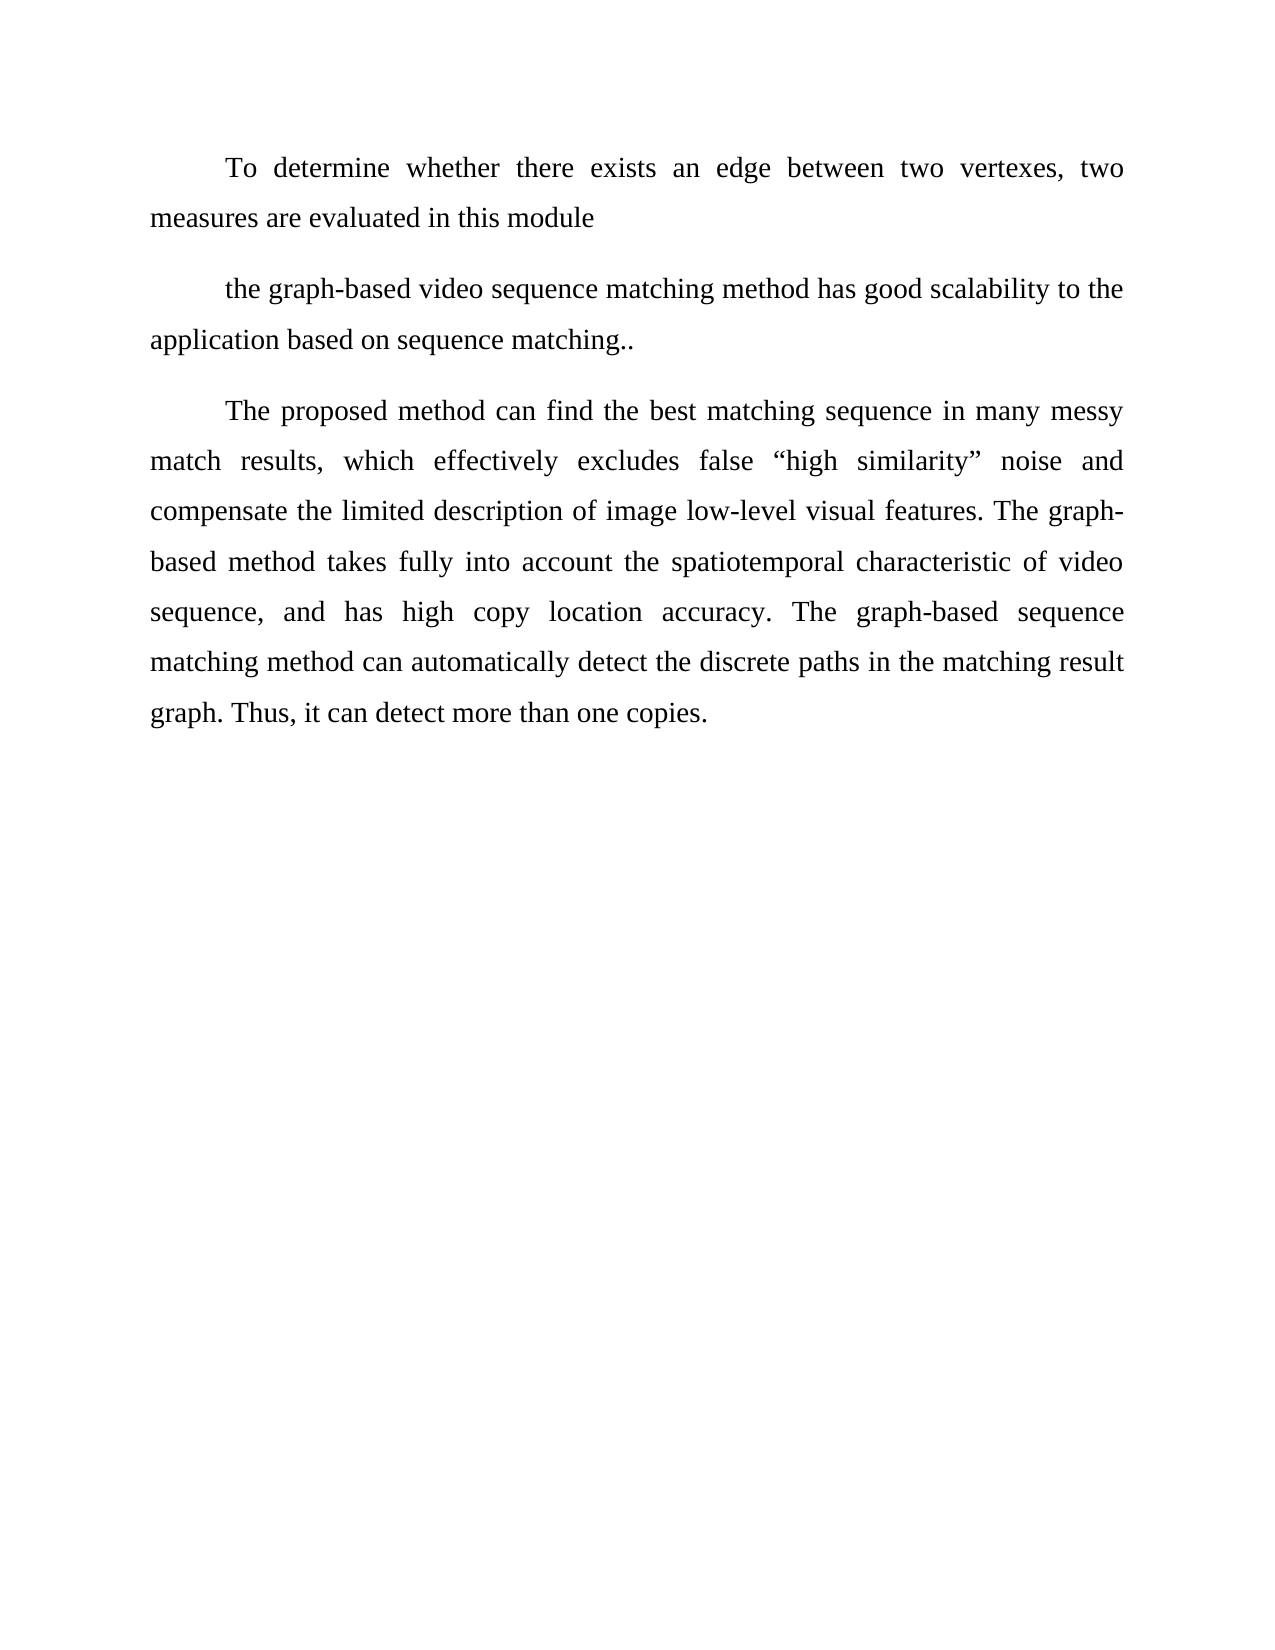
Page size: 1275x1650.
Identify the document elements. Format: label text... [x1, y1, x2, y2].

text The proposed method can find the best matching sequence in many messy match results, which effectively excludes false “high similarity” noise and compensate the limited description of image low-level visual features. The graph-based method takes fully into account the spatiotemporal characteristic of video sequence, and has high copy location accuracy. The graph-based sequence matching method can automatically detect the discrete paths in the matching result graph. Thus, it can detect more than one copies. [150, 393, 1125, 728]
text the graph-based video sequence matching method has good scalability to the application based on sequence matching.. [150, 271, 1125, 355]
text To determine whether there exists an edge between two vertexes, two measures are evaluated in this module [150, 150, 1125, 234]
